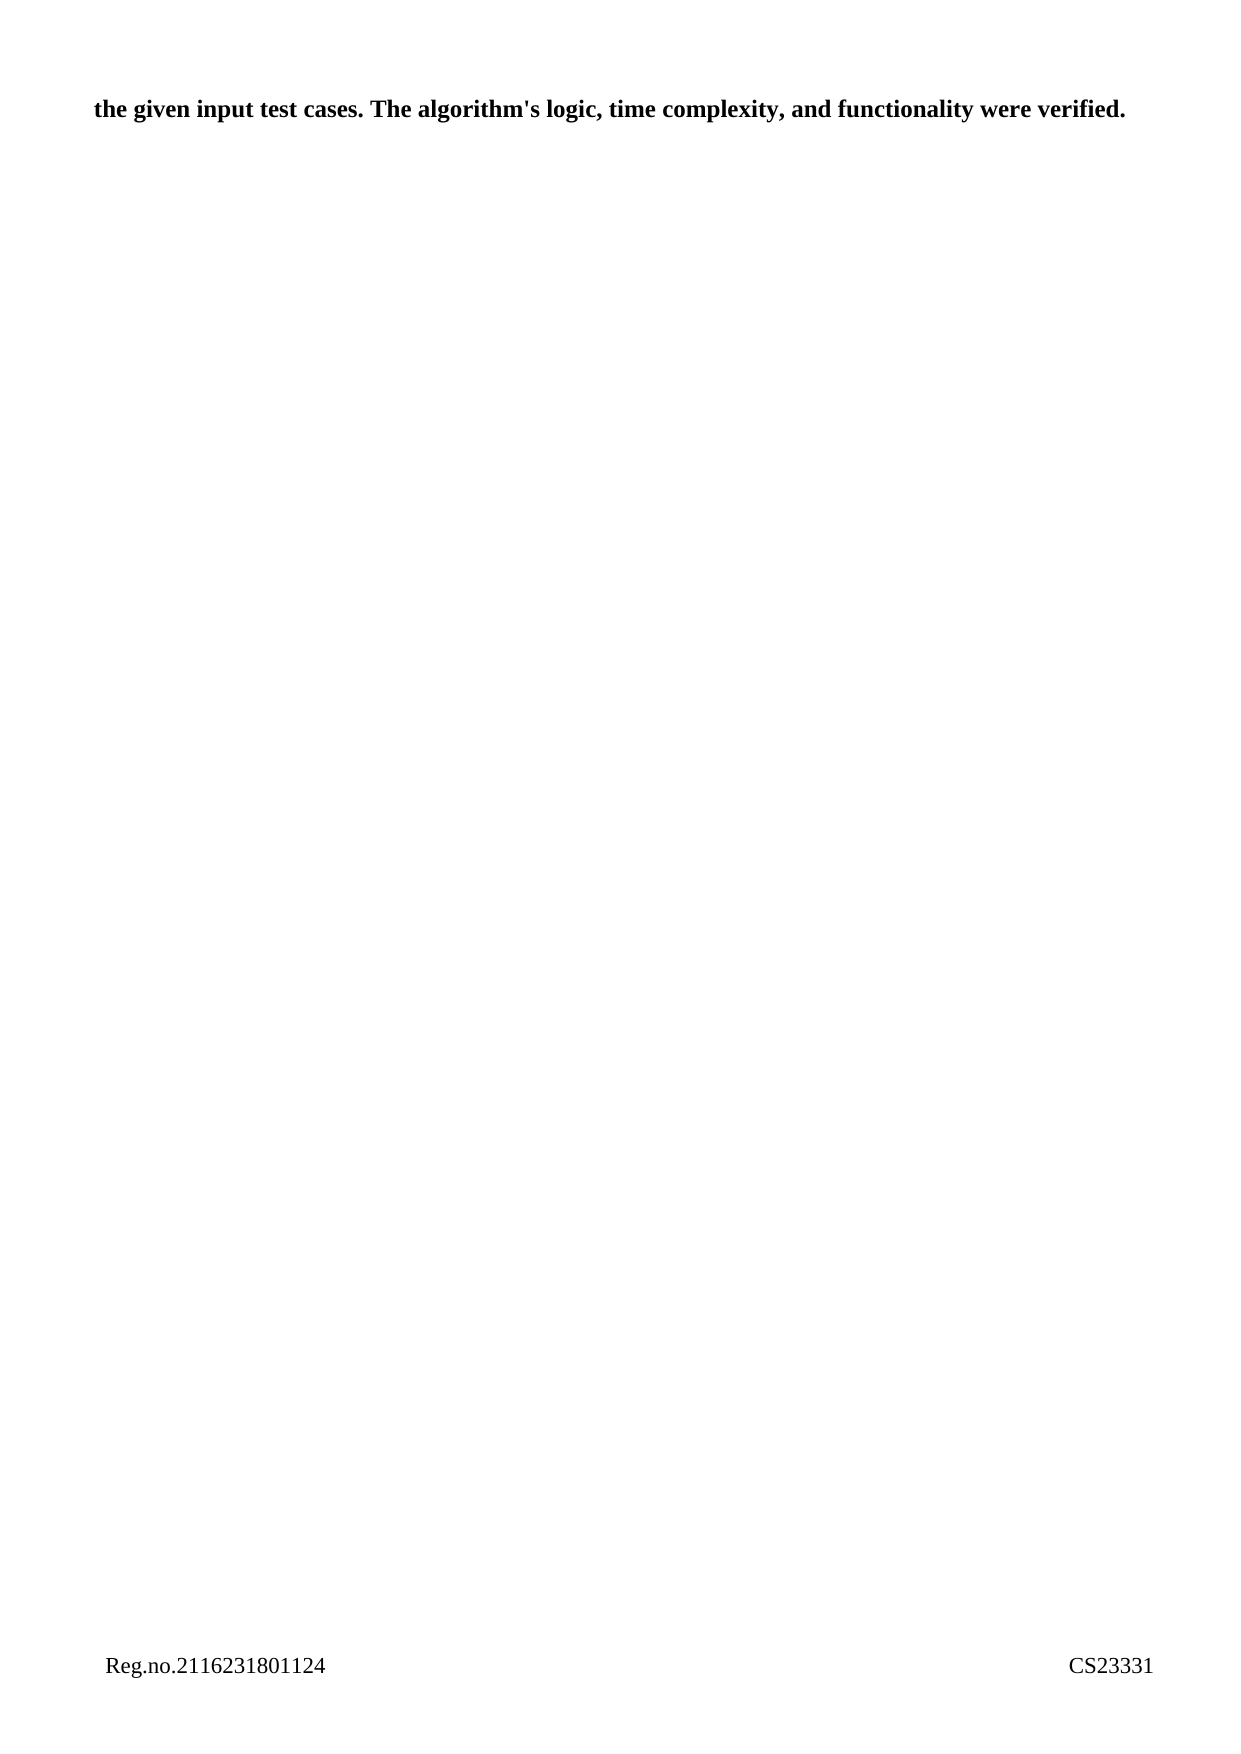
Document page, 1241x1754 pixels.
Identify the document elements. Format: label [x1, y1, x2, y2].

text [94, 94, 1155, 122]
